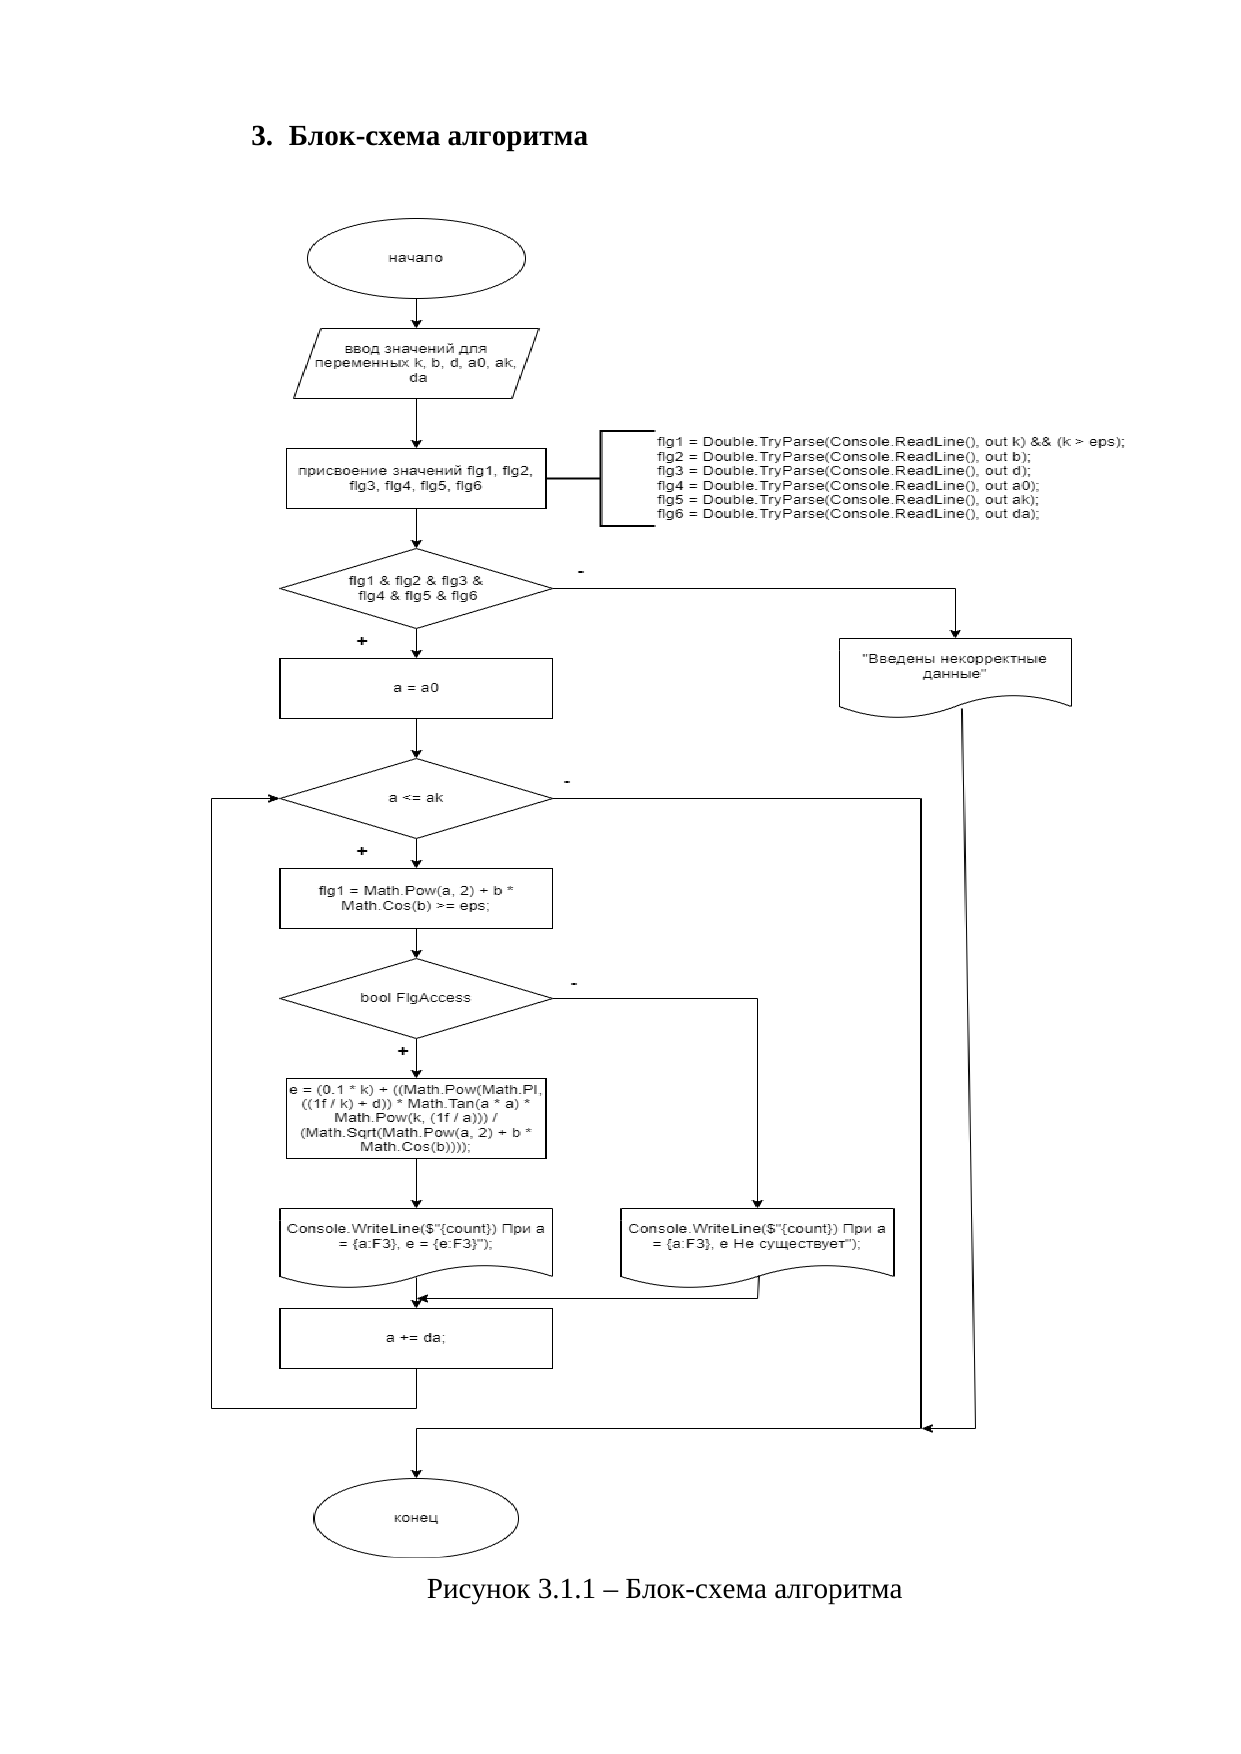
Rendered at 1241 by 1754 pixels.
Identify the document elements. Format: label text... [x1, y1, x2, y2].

text Рисунок 3.1.1 – Блок-схема алгоритма [177, 1571, 1152, 1605]
picture [202, 218, 1127, 1558]
list Блок-схема алгоритма [251, 118, 1152, 152]
